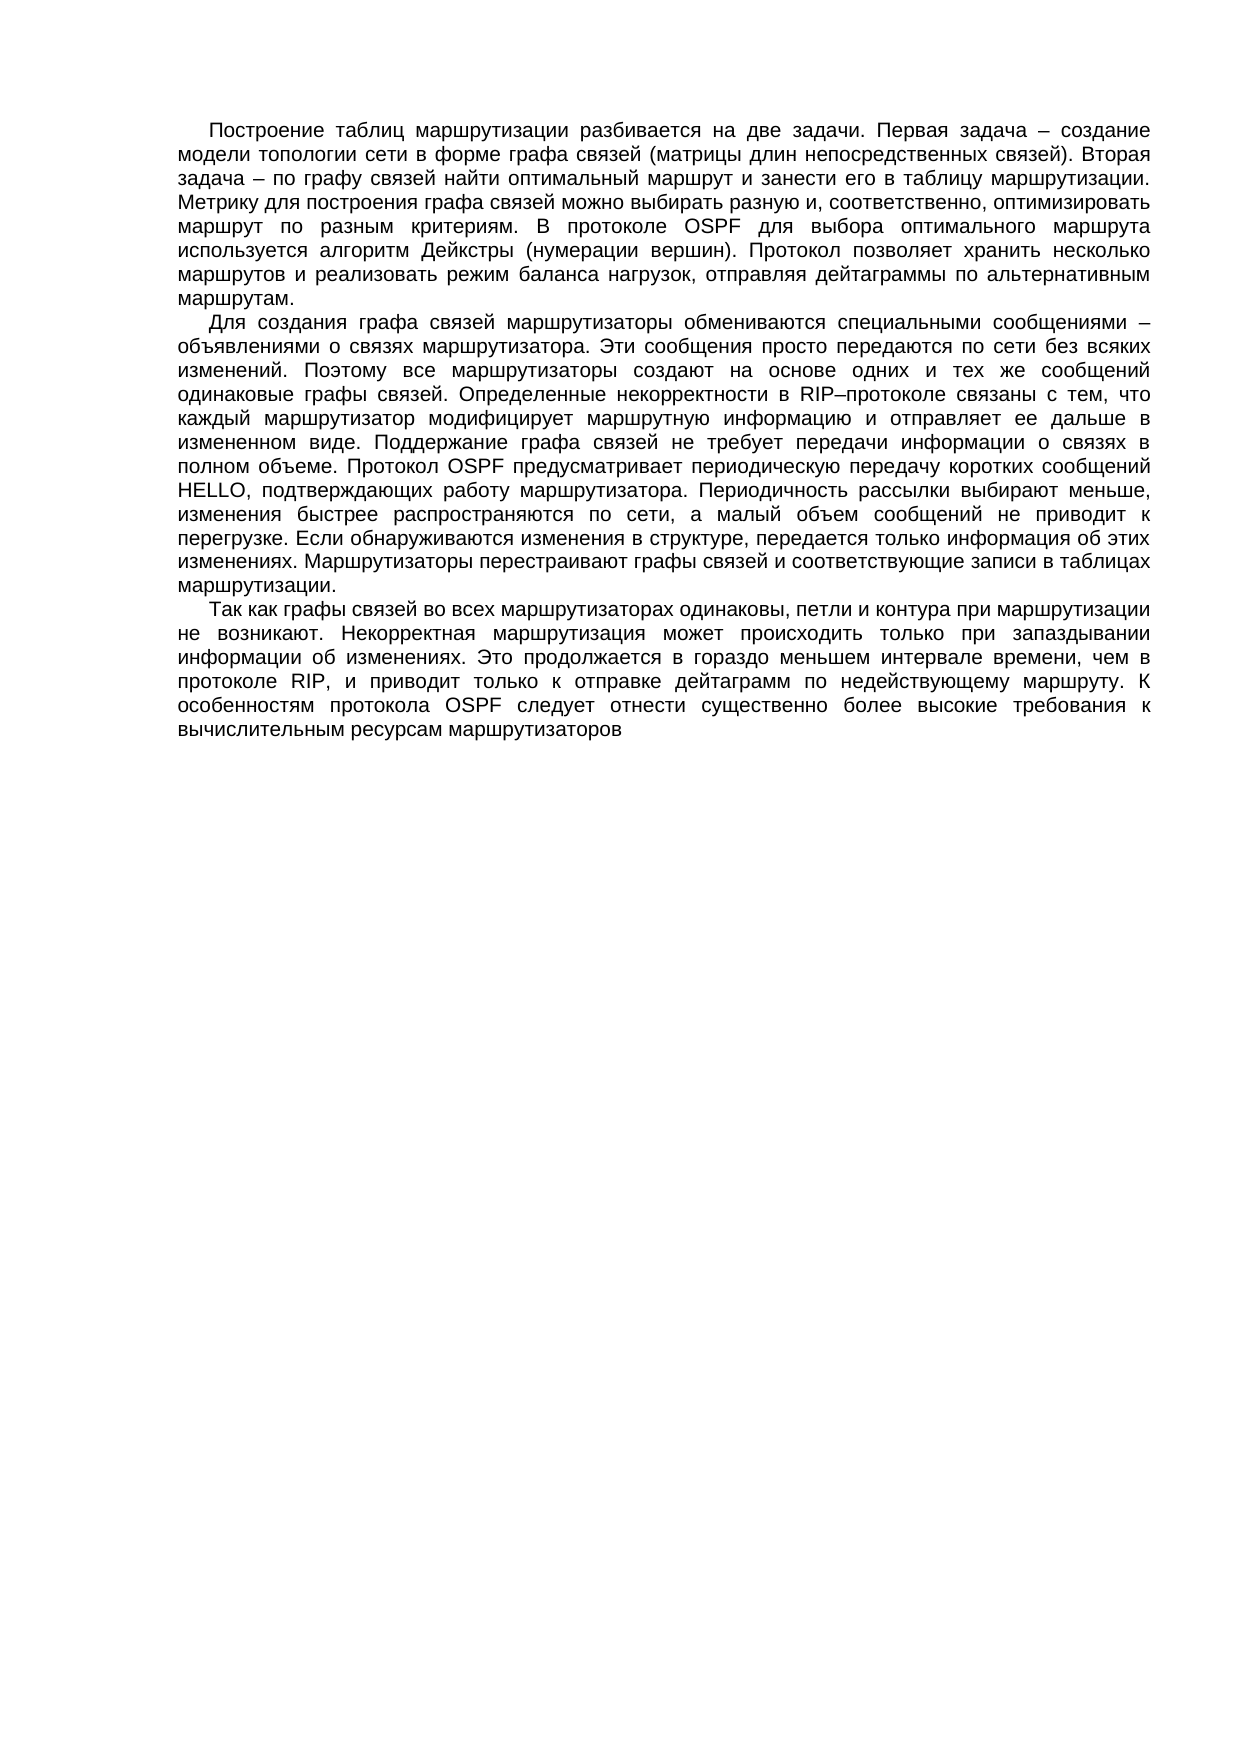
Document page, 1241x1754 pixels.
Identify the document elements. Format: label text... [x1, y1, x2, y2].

text Для создания графа связей маршрутизаторы обмениваются специальными сообщениями – объявлениями о связях маршрутизатора. Эти сообщения просто передаются по сети без всяких изменений. Поэтому все маршрутизаторы создают на основе одних и тех же сообщений одинаковые графы связей. Определенные некорректности в RIP–протоколе связаны с тем, что каждый маршрутизатор модифицирует маршрутную информацию и отправляет ее дальше в измененном виде. Поддержание графа связей не требует передачи информации о связях в полном объеме. Протокол OSPF предусматривает периодическую передачу коротких сообщений HELLO, подтверждающих работу маршрутизатора. Периодичность рассылки выбирают меньше, изменения быстрее распространяются по сети, а малый объем сообщений не приводит к перегрузке. Если обнаруживаются изменения в структуре, передается только информация об этих изменениях. Маршрутизаторы перестраивают графы связей и соответствующие записи в таблицах маршрутизации. [177, 310, 1152, 597]
text Так как графы связей во всех маршрутизаторах одинаковы, петли и контура при маршрутизации не возникают. Некорректная маршрутизация может происходить только при запаздывании информации об изменениях. Это продолжается в гораздо меньшем интервале времени, чем в протоколе RIP, и приводит только к отправке дейтаграмм по недействующему маршруту. К особенностям протокола OSPF следует отнести существенно более высокие требования к вычислительным ресурсам маршрутизаторов [177, 597, 1152, 741]
text Построение таблиц маршрутизации разбивается на две задачи. Первая задача – создание модели топологии сети в форме графа связей (матрицы длин непосредственных связей). Вторая задача – по графу связей найти оптимальный маршрут и занести его в таблицу маршрутизации. Метрику для построения графа связей можно выбирать разную и, соответственно, оптимизировать маршрут по разным критериям. В протоколе OSPF для выбора оптимального маршрута используется алгоритм Дейкстры (нумерации вершин). Протокол позволяет хранить несколько маршрутов и реализовать режим баланса нагрузок, отправляя дейтаграммы по альтернативным маршрутам. [177, 118, 1152, 310]
